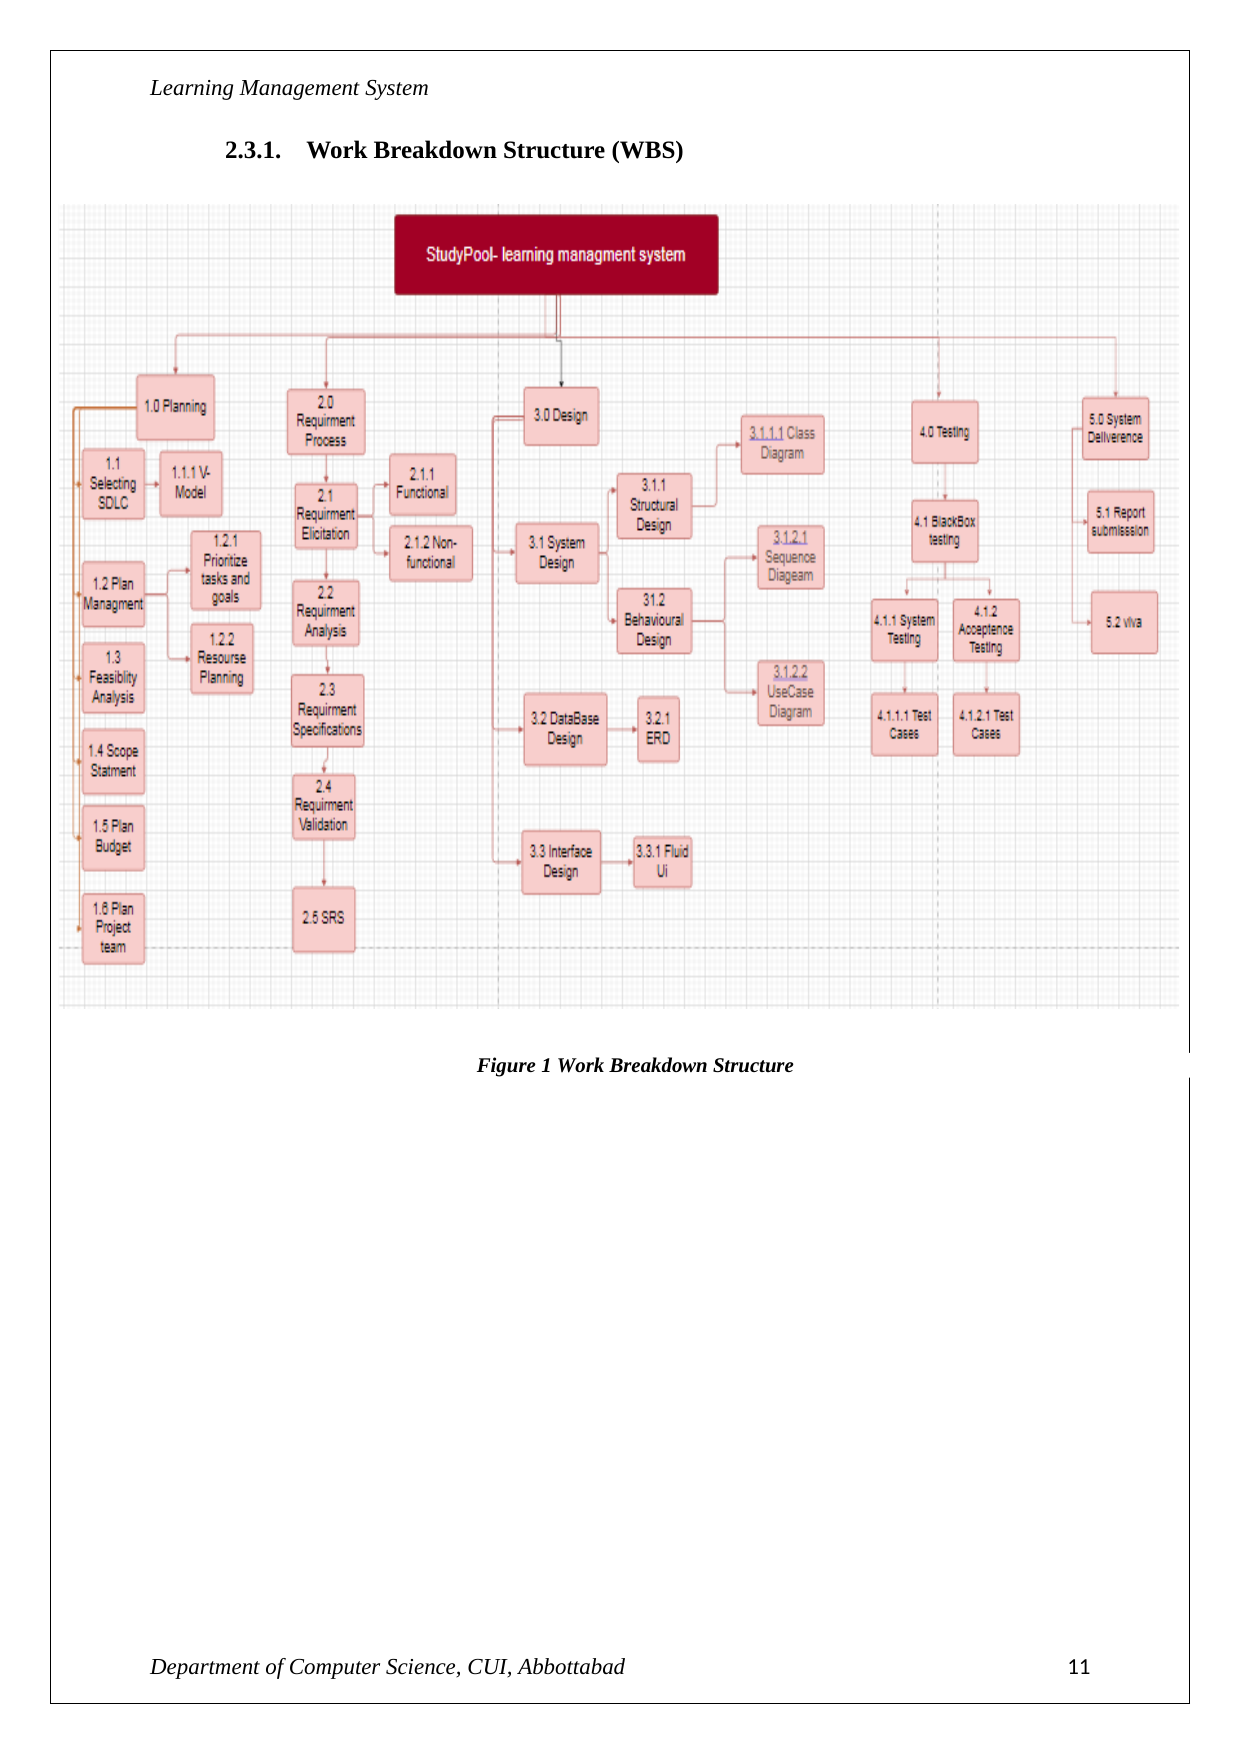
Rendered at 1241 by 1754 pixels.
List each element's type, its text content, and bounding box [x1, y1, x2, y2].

picture [57, 204, 1179, 1007]
list Work Breakdown Structure (WBS) [225, 135, 1090, 164]
